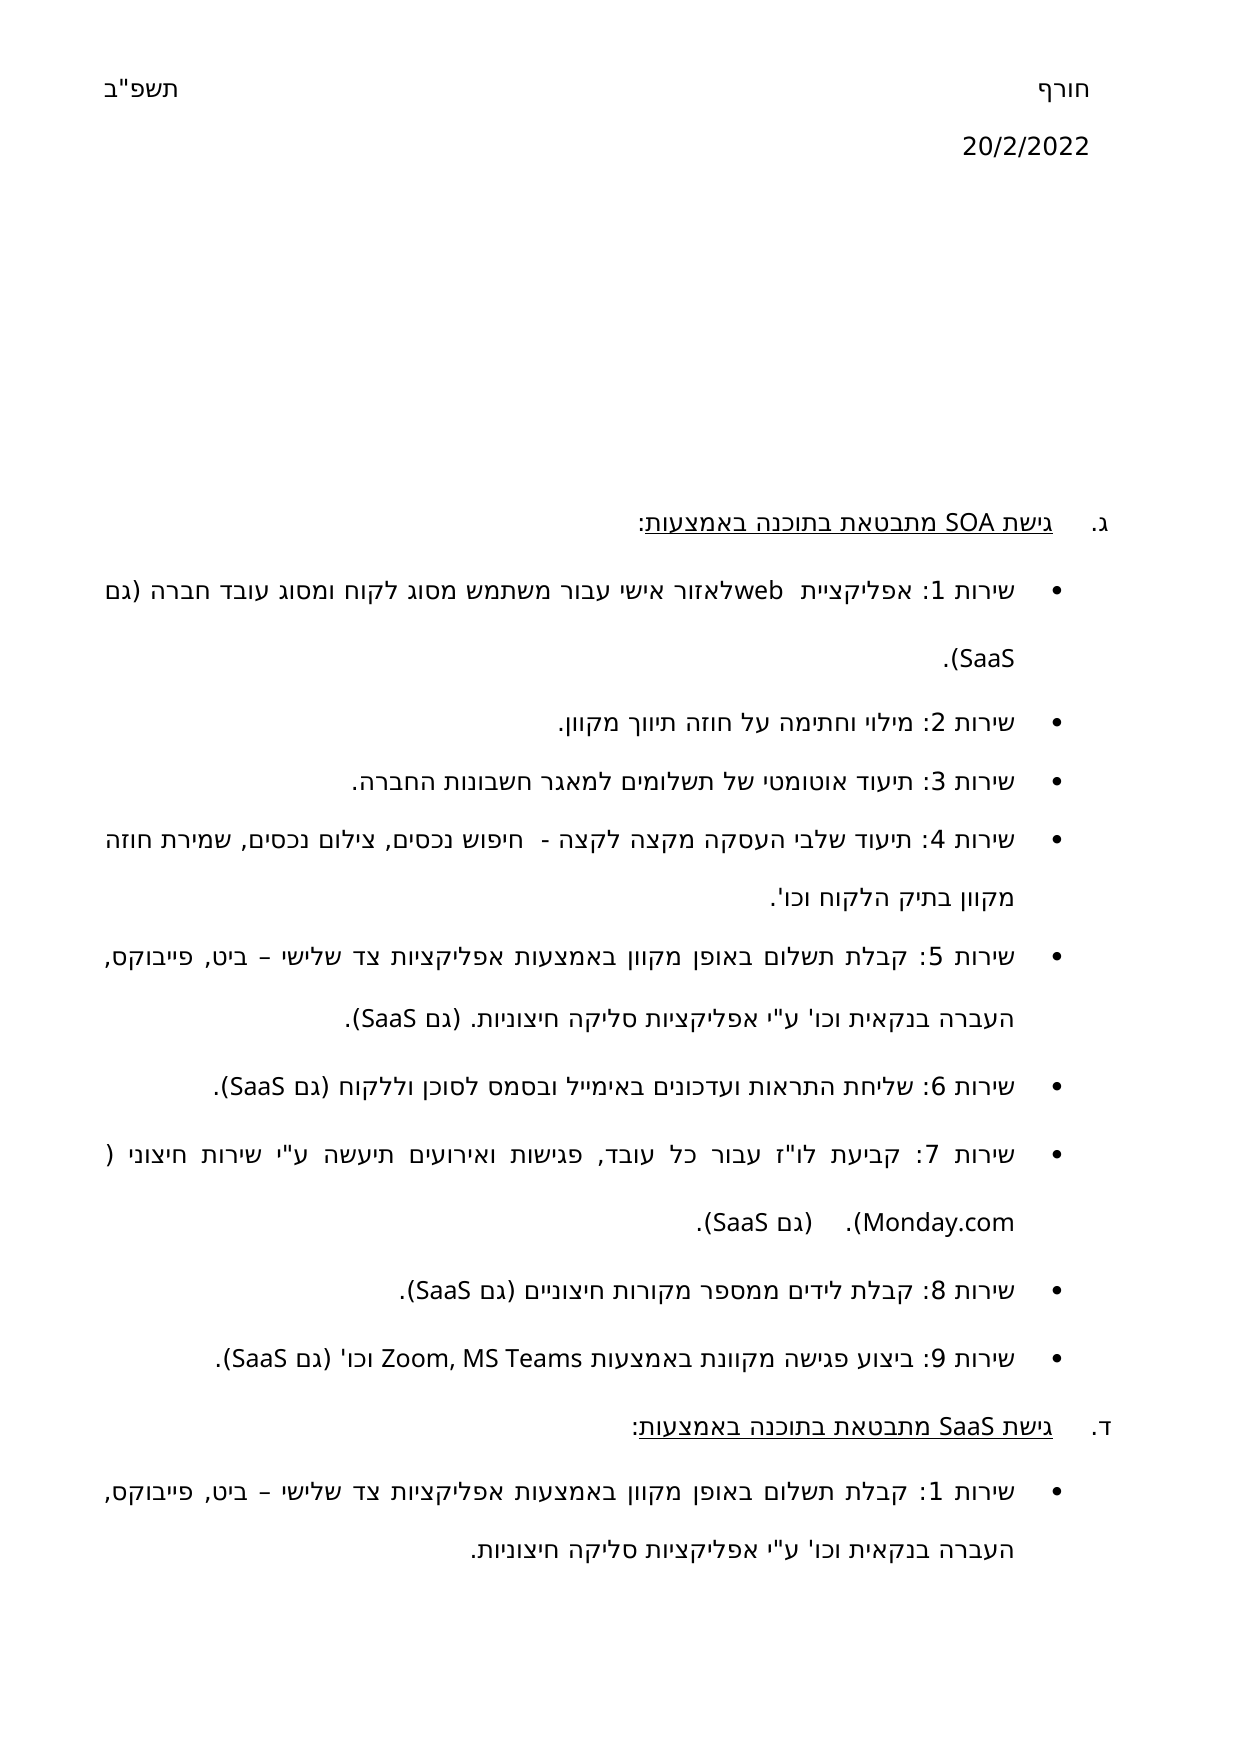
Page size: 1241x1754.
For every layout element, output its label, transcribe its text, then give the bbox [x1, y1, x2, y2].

list שירות 2: מילוי וחתימה על חוזה תיווך מקוון. [103, 708, 1053, 738]
list שירות 3: תיעוד אוטומטי של תשלומים למאגר חשבונות החברה. [103, 767, 1053, 796]
list שירות 5: קבלת תשלום באופן מקוון באמצעות אפליקציות צד שלישי – ביט, פייבוקס, העברה בנקאית וכו' ע"י אפליקציות סליקה חיצוניות. (גם SaaS). [103, 942, 1053, 1034]
list שירות 6: שליחת התראות ועדכונים באימייל ובסמס לסוכן וללקוח (גם SaaS). [103, 1068, 1053, 1102]
list שירות 8: קבלת לידים ממספר מקורות חיצוניים (גם SaaS). [103, 1273, 1053, 1307]
list שירות 7: קביעת לו"ז עבור כל עובד, פגישות ואירועים תיעשה ע"י שירות חיצוני (Monday.com). (גם SaaS). [103, 1136, 1053, 1239]
list גישת SOA מתבטאת בתוכנה באמצעות: [103, 504, 1090, 538]
list שירות 1: אפליקציית webלאזור אישי עבור משתמש מסוג לקוח ומסוג עובד חברה (גם SaaS). [103, 572, 1053, 674]
list גישת SaaS מתבטאת בתוכנה באמצעות: [103, 1409, 1090, 1443]
list שירות 4: תיעוד שלבי העסקה מקצה לקצה - חיפוש נכסים, צילום נכסים, שמירת חוזה מקוון בתיק הלקוח וכו'. [103, 825, 1053, 913]
list שירות 1: קבלת תשלום באופן מקוון באמצעות אפליקציות צד שלישי – ביט, פייבוקס, העברה בנקאית וכו' ע"י אפליקציות סליקה חיצוניות. [103, 1477, 1053, 1564]
list שירות 9: ביצוע פגישה מקוונת באמצעות Zoom, MS Teams וכו' (גם SaaS). [103, 1341, 1053, 1375]
